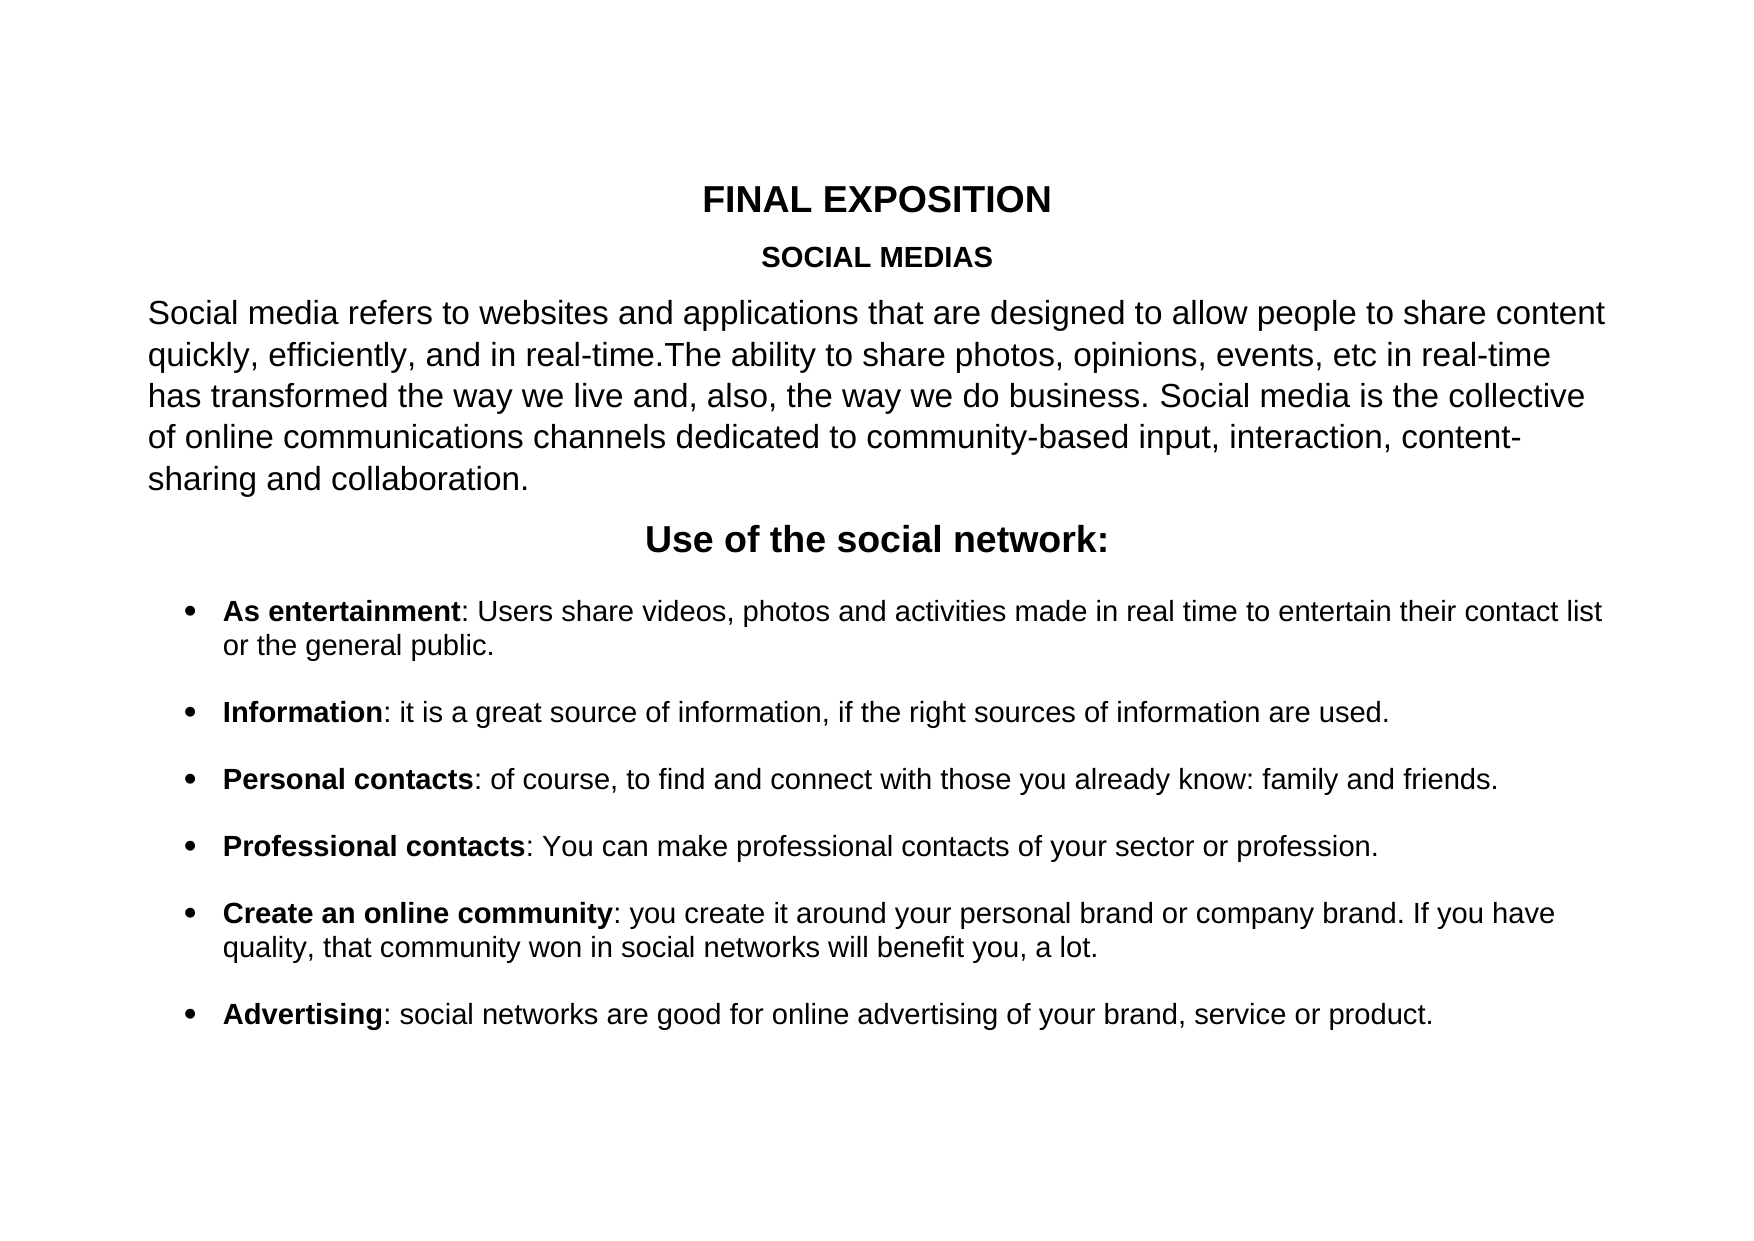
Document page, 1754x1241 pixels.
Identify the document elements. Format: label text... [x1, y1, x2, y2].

text Social media refers to websites and applications that are designed to allow people to share content quickly, efficiently, and in real-time.The ability to share photos, opinions, events, etc in real-time has transformed the way we live and, also, the way we do business. Social media is the collective of online communications channels dedicated to community-based input, interaction, content-sharing and collaboration. [148, 332, 1606, 497]
text Use of the social network: [148, 517, 1606, 560]
text FINAL EXPOSITION [148, 177, 1606, 220]
list Professional contacts: You can make professional contacts of your sector or profession. [185, 829, 1606, 863]
list Advertising: social networks are good for online advertising of your brand, service or product. [185, 997, 1606, 1031]
list Create an online community: you create it around your personal brand or company brand. If you have quality, that community won in social networks will benefit you, a lot. [185, 897, 1606, 964]
list Information: it is a great source of information, if the right sources of information are used. [185, 695, 1606, 728]
list As entertainment: Users share videos, photos and activities made in real time to entertain their contact list or the general public. [185, 594, 1606, 661]
text SOCIAL MEDIAS [148, 240, 1606, 274]
list Personal contacts: of course, to find and connect with those you already know: family and friends. [185, 762, 1606, 796]
